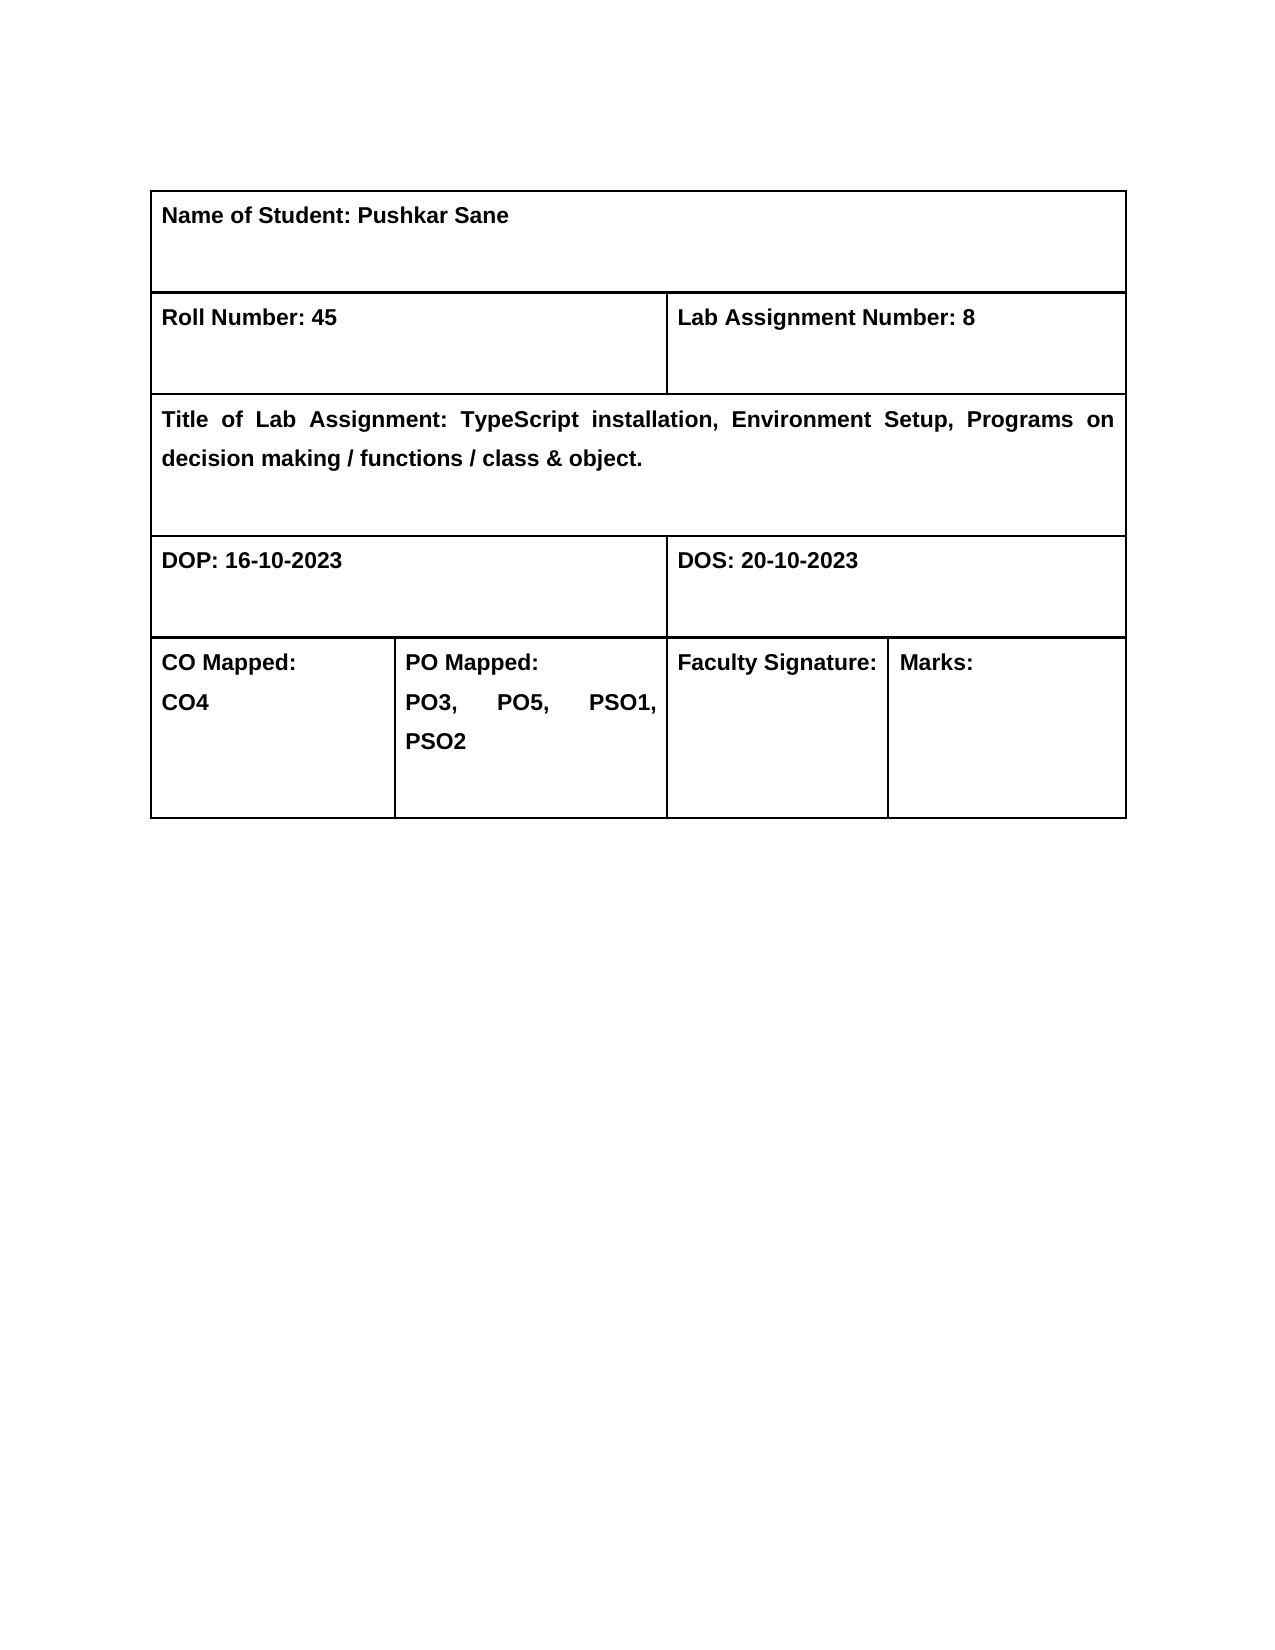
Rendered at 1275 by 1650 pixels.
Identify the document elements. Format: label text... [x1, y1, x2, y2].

table_cell DOP: 16-10-2023 [152, 537, 666, 636]
table_header Name of Student: Pushkar Sane [152, 192, 1125, 291]
table_cell CO Mapped: CO4 [152, 639, 394, 817]
table_cell Lab Assignment Number: 8 [668, 294, 1125, 393]
table_cell Marks: [889, 639, 1125, 817]
table_cell Roll Number: 45 [152, 294, 666, 393]
table_cell DOS: 20-10-2023 [668, 537, 1125, 636]
table_cell Faculty Signature: [668, 639, 887, 817]
table_cell Title of Lab Assignment: TypeScript installation, Environment Setup, Programs on decision making / functions / class & object. [152, 395, 1125, 534]
table_cell PO Mapped: PO3, PO5, PSO1, PSO2 [396, 639, 666, 817]
